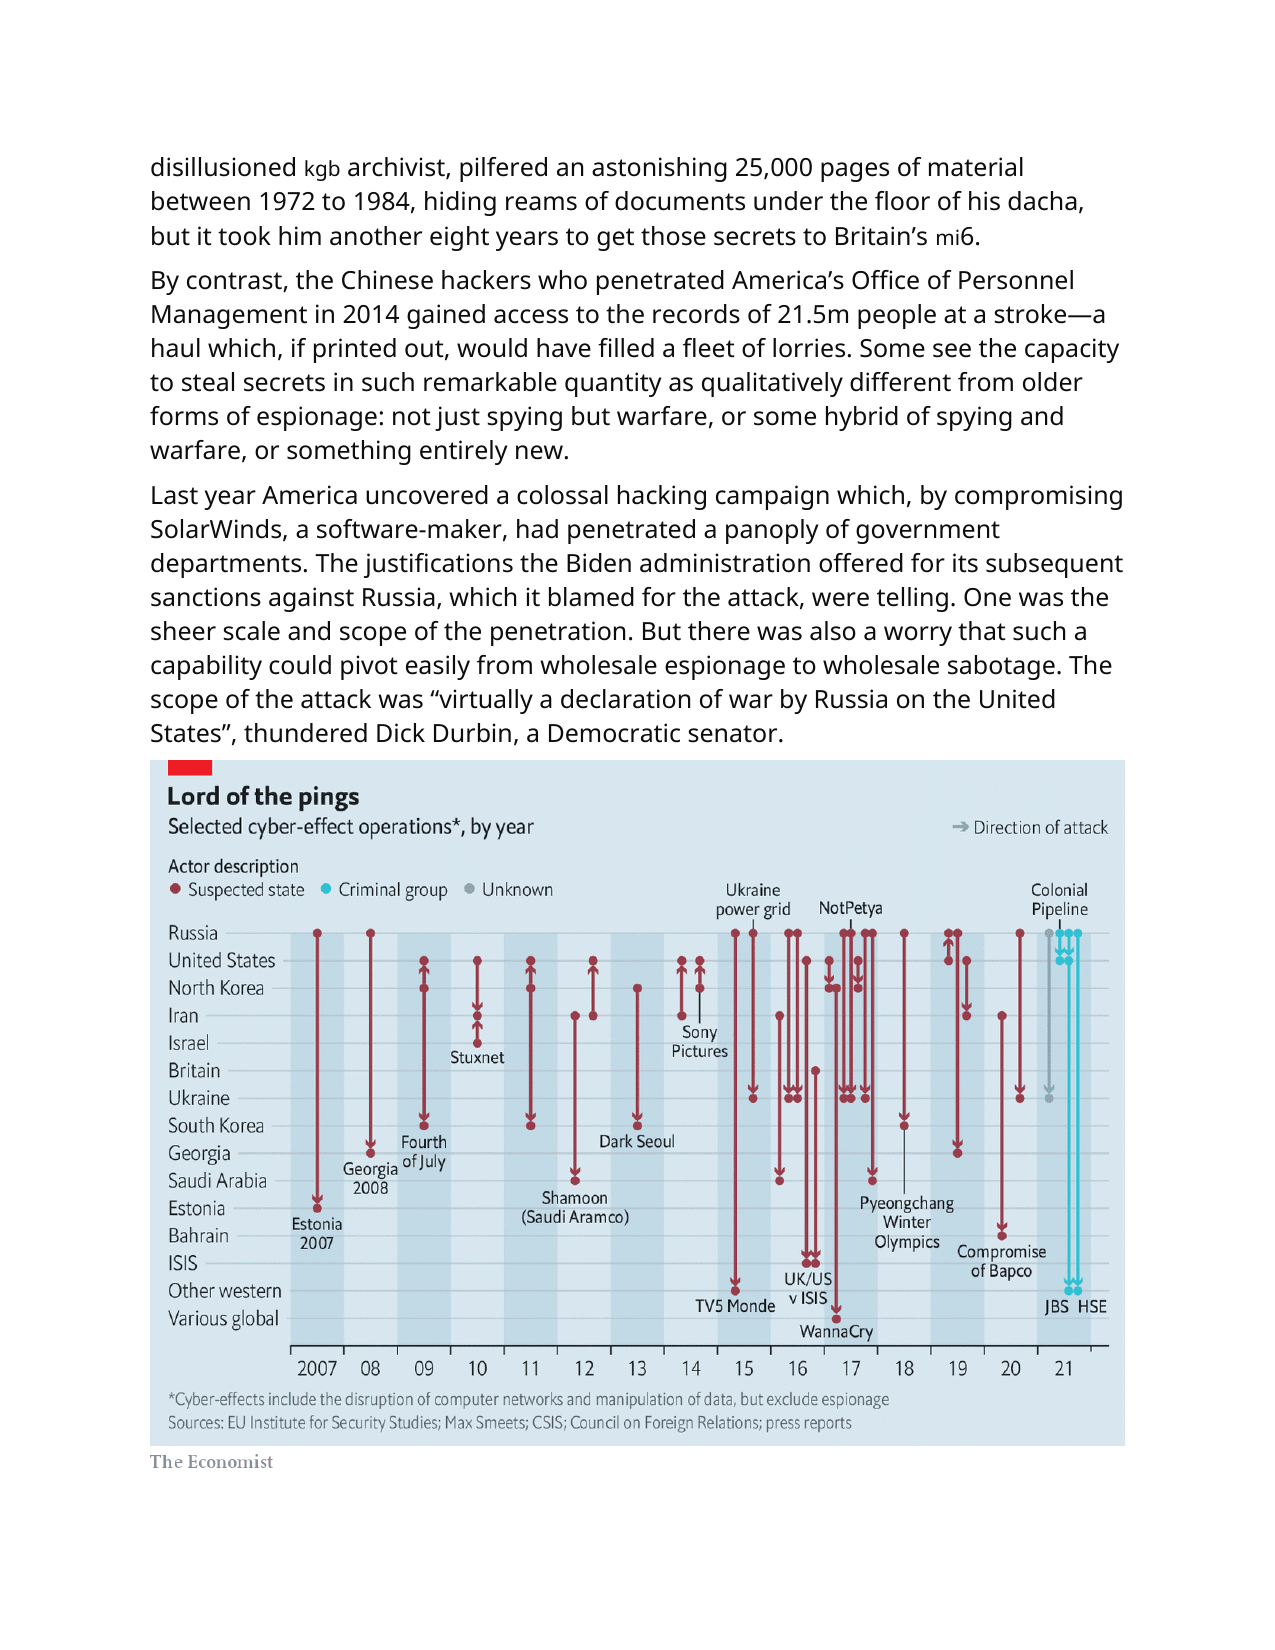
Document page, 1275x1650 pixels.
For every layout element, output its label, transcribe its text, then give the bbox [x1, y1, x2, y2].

picture [150, 760, 1125, 1473]
text Last year America uncovered a colossal hacking campaign which, by compromising SolarWinds, a software-maker, had penetrated a panoply of government departments. The justifications the Biden administration offered for its subsequent sanctions against Russia, which it blamed for the attack, were telling. One was the sheer scale and scope of the penetration. But there was also a worry that such a capability could pivot easily from wholesale espionage to wholesale sabotage. The scope of the attack was “virtually a declaration of war by Russia on the United States”, thundered Dick Durbin, a Democratic senator. [150, 477, 1125, 750]
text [150, 150, 1125, 252]
text By contrast, the Chinese hackers who penetrated America’s Office of Personnel Management in 2014 gained access to the records of 21.5m people at a stroke—a haul which, if printed out, would have filled a fleet of lorries. Some see the capacity to steal secrets in such remarkable quantity as qualitatively different from older forms of espionage: not just spying but warfare, or some hybrid of spying and warfare, or something entirely new. [150, 263, 1125, 467]
